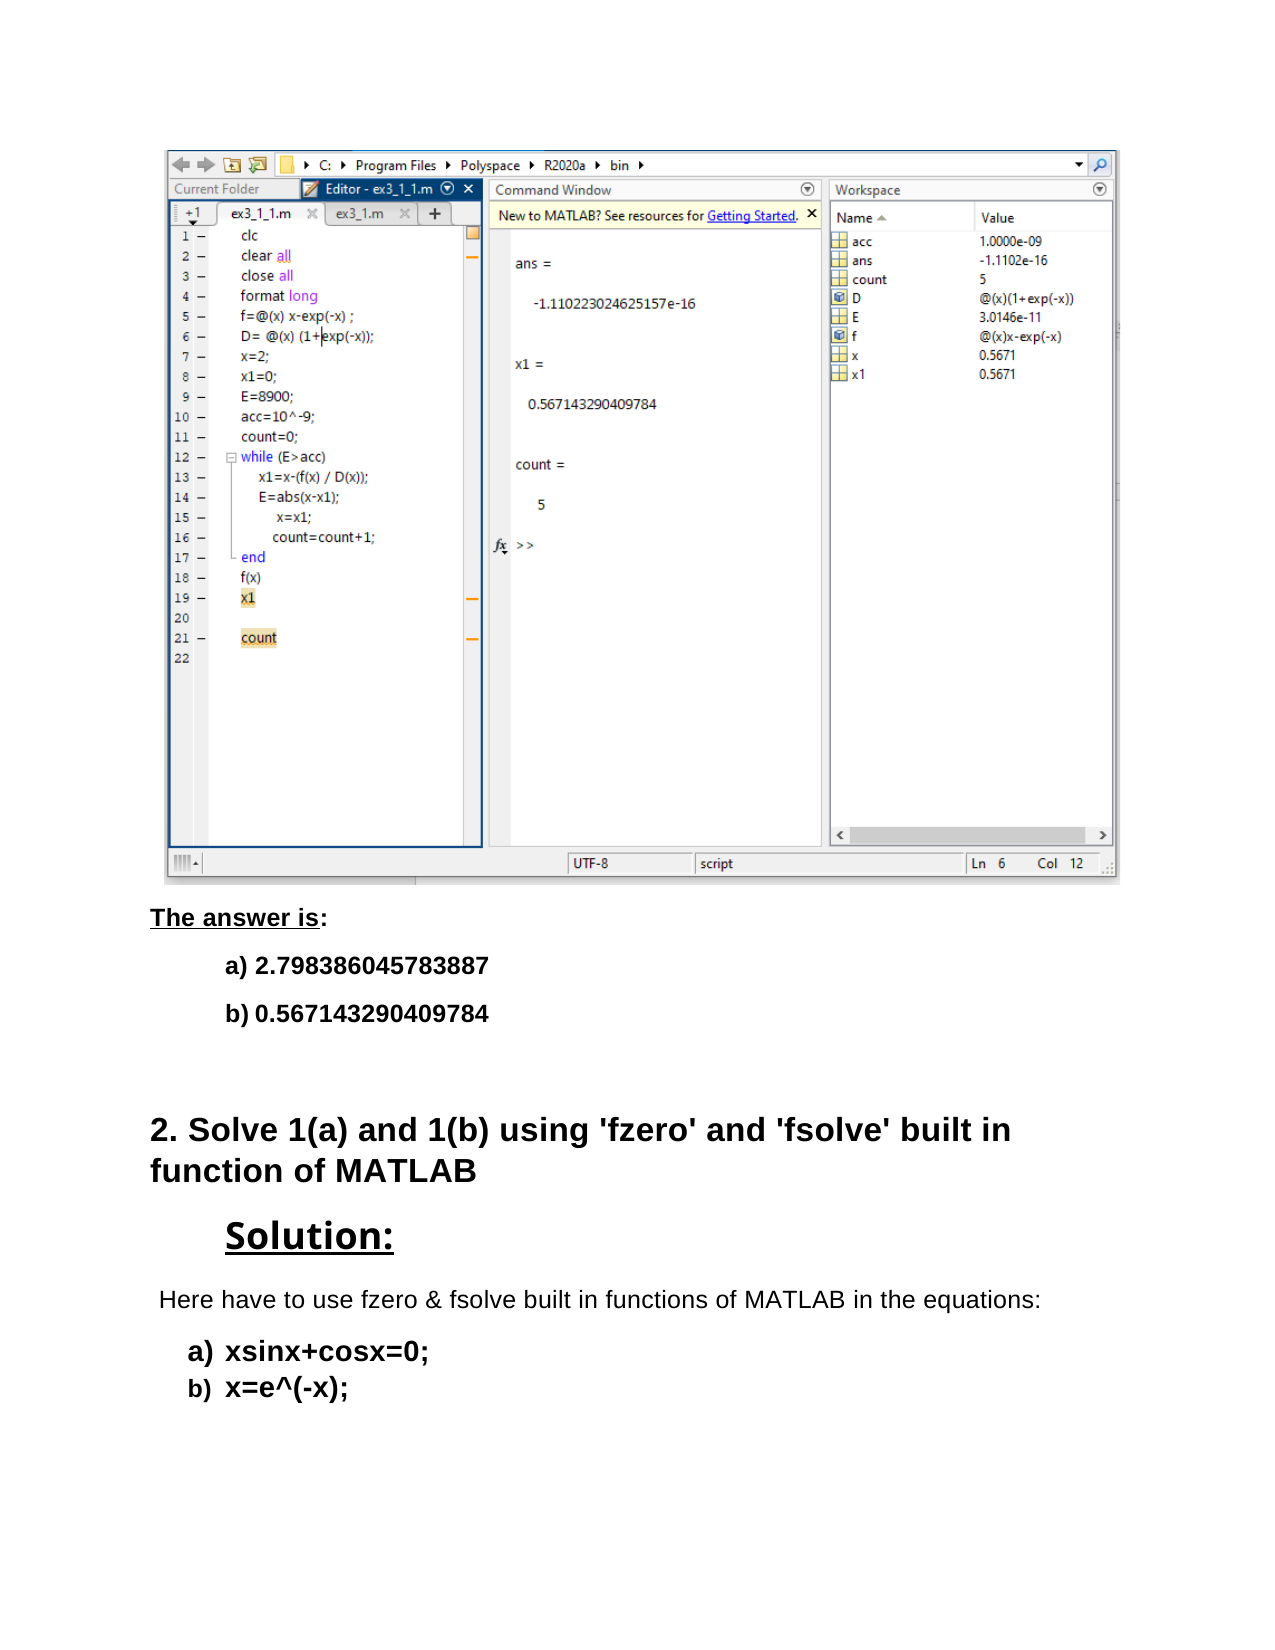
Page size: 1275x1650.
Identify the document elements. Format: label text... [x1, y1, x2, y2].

text b) 0.567143290409784 [150, 999, 1125, 1027]
text Here have to use fzero & fsolve built in functions of MATLAB in the equations: [150, 1281, 1125, 1314]
text The answer is: [150, 903, 1125, 932]
picture [164, 150, 1121, 885]
list xsinx+cosx=0; [187, 1334, 1125, 1367]
list Solution: [150, 1209, 1125, 1260]
text 2. Solve 1(a) and 1(b) using 'fzero' and 'fsolve' built in function of MATLAB [150, 1109, 1125, 1189]
list x=e^(-x); [187, 1370, 1125, 1403]
text a) 2.798386045783887 [150, 951, 1125, 980]
